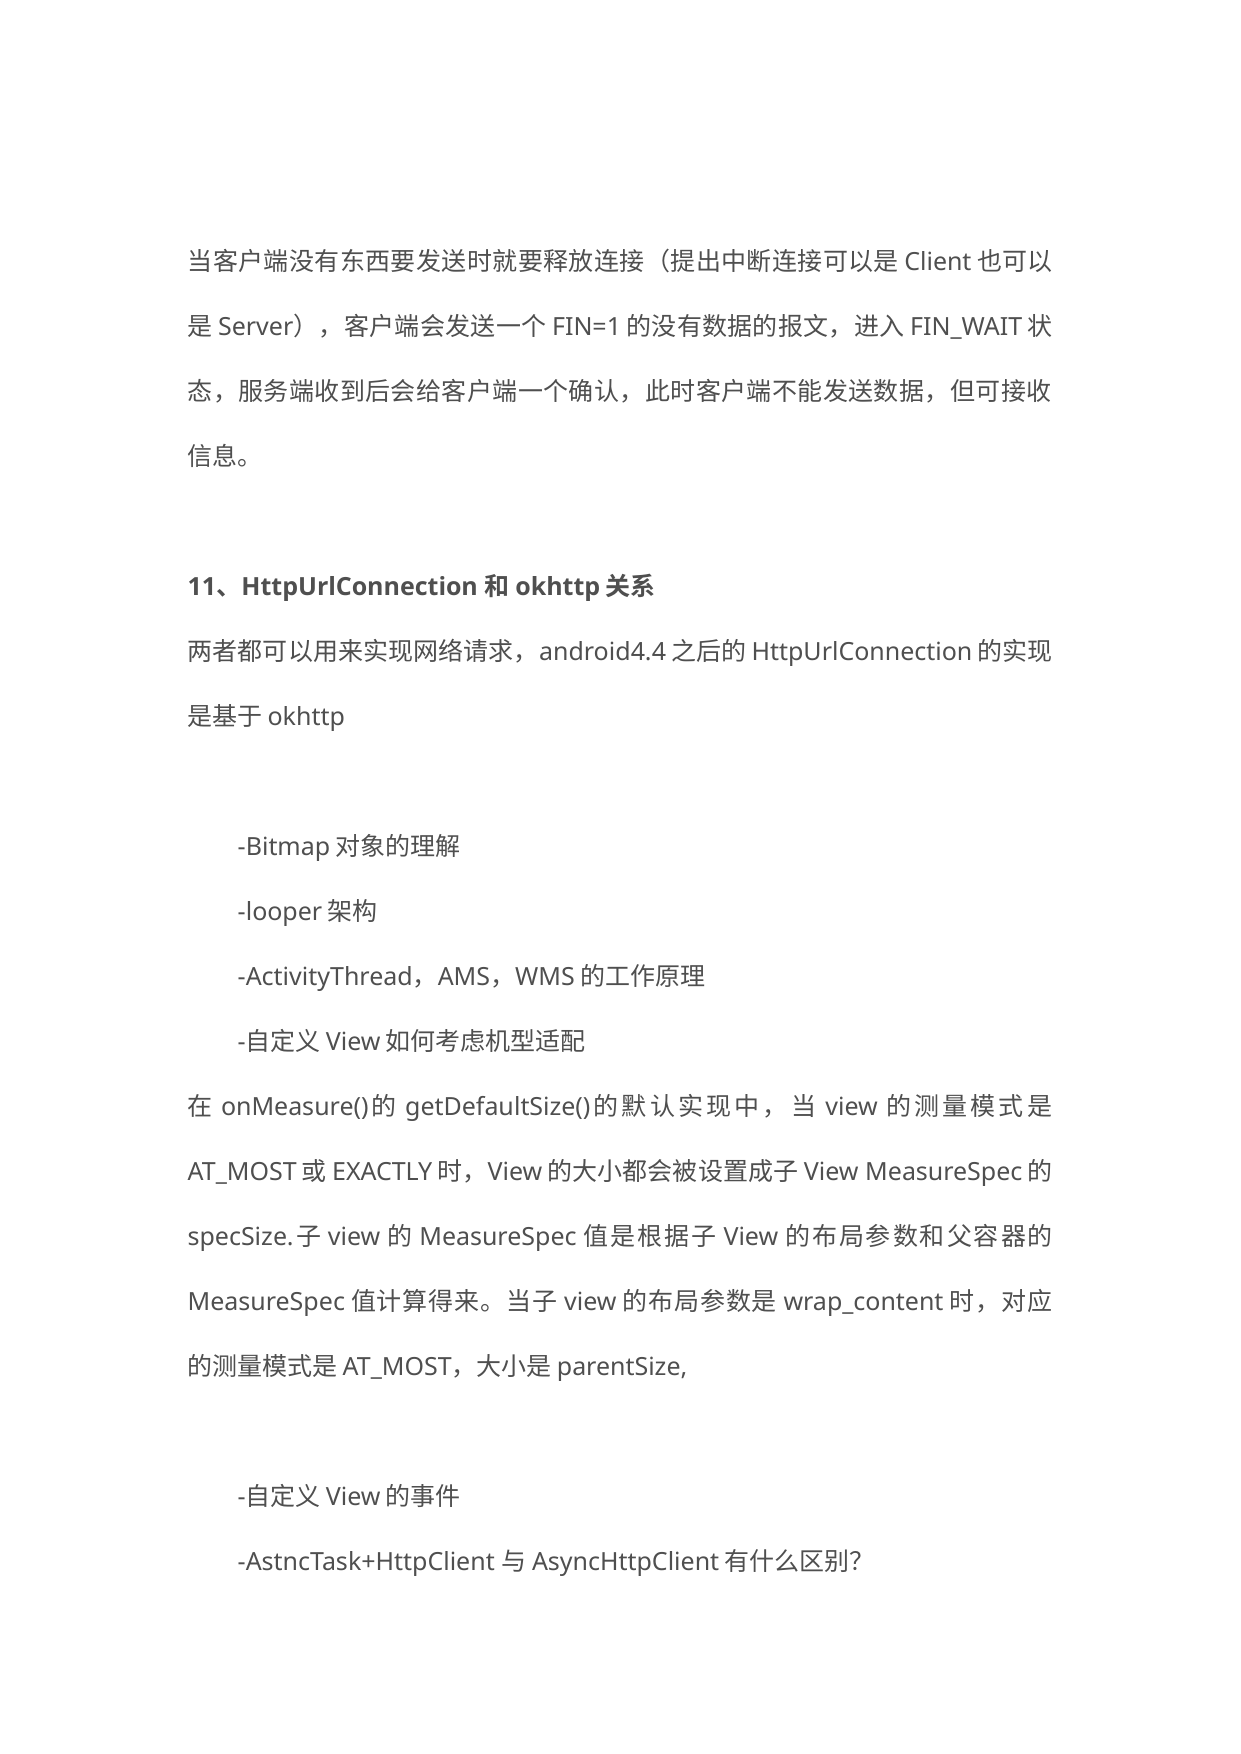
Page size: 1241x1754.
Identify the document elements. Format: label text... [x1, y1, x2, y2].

text -Bitmap对象的理解 [187, 812, 1053, 877]
text 当客户端没有东西要发送时就要释放连接（提出中断连接可以是Client也可以是Server），客户端会发送一个FIN=1的没有数据的报文，进入FIN_WAIT状态，服务端收到后会给客户端一个确认，此时客户端不能发送数据，但可接收信息。 [187, 227, 1053, 487]
text 在onMeasure()的getDefaultSize()的默认实现中，当view的测量模式是AT_MOST或EXACTLY时，View的大小都会被设置成子View MeasureSpec的specSize.子view的MeasureSpec值是根据子View的布局参数和父容器的MeasureSpec值计算得来。当子view的布局参数是wrap_content时，对应的测量模式是AT_MOST，大小是parentSize, [187, 1072, 1053, 1179]
text 11、HttpUrlConnection 和 okhttp关系 [187, 552, 1053, 617]
text -ActivityThread，AMS，WMS的工作原理 [187, 942, 1053, 1007]
text -自定义View如何考虑机型适配 [187, 1007, 1053, 1072]
text -looper架构 [187, 877, 1053, 942]
text 在onMeasure()的getDefaultSize()的默认实现中，当view的测量模式是AT_MOST或EXACTLY时，View的大小都会被设置成子View MeasureSpec的specSize.子view的MeasureSpec值是根据子View的布局参数和父容器的MeasureSpec值计算得来。当子view的布局参数是wrap_content时，对应的测量模式是AT_MOST，大小是parentSize, [187, 1164, 1053, 1397]
text -AstncTask+HttpClient 与 AsyncHttpClient有什么区别？ [187, 1527, 1053, 1592]
text 两者都可以用来实现网络请求，android4.4之后的HttpUrlConnection的实现是基于okhttp [187, 617, 1053, 747]
text -自定义View的事件 [187, 1462, 1053, 1527]
